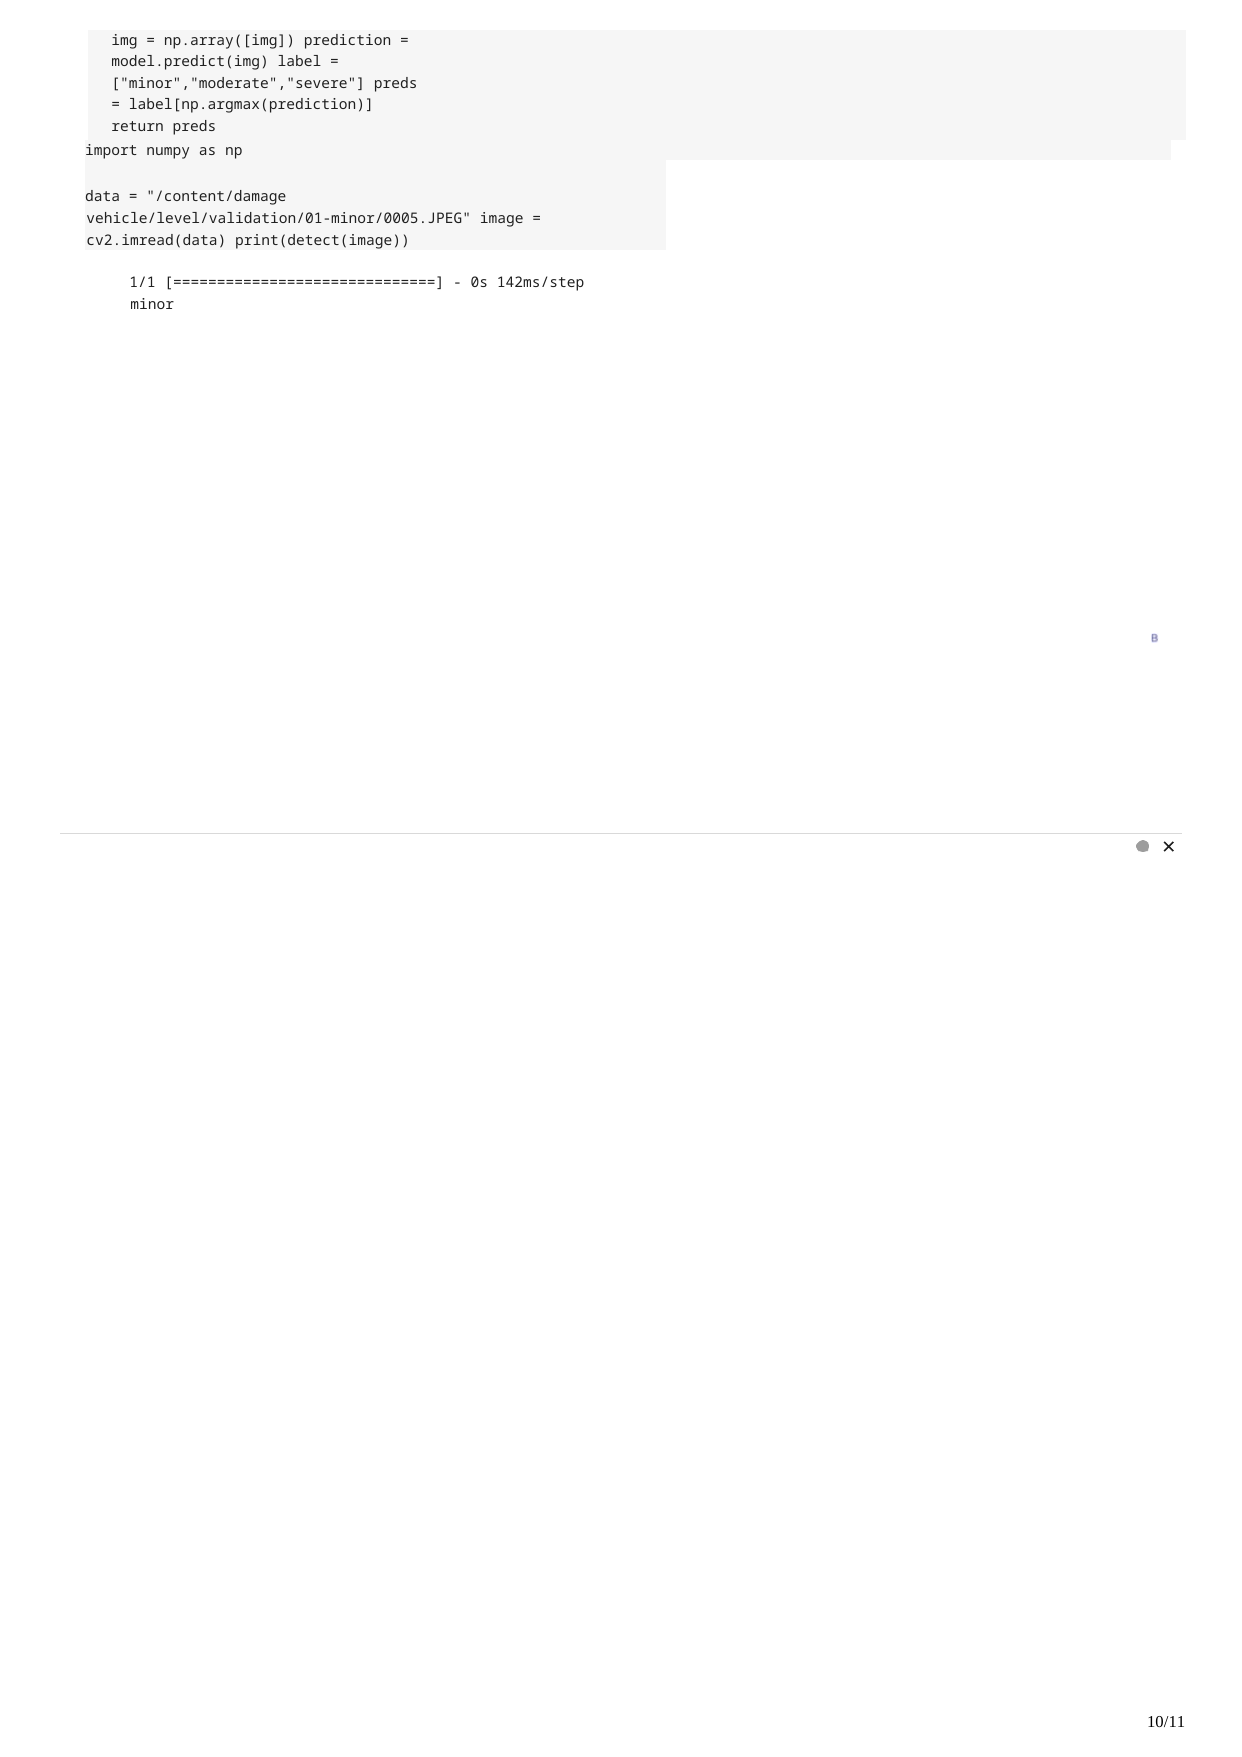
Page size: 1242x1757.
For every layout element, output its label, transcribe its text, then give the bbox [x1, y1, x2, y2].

text data = "/content/damage vehicle/level/validation/01-minor/0005.JPEG" image = cv2.imread(data) print(detect(image)) [85, 186, 666, 250]
picture [1151, 633, 1159, 643]
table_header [88, 30, 1186, 140]
text import numpy as np [85, 140, 1171, 160]
picture [1136, 840, 1149, 852]
text 1/1 [==============================] - 0s 142ms/step minor [129, 272, 617, 314]
